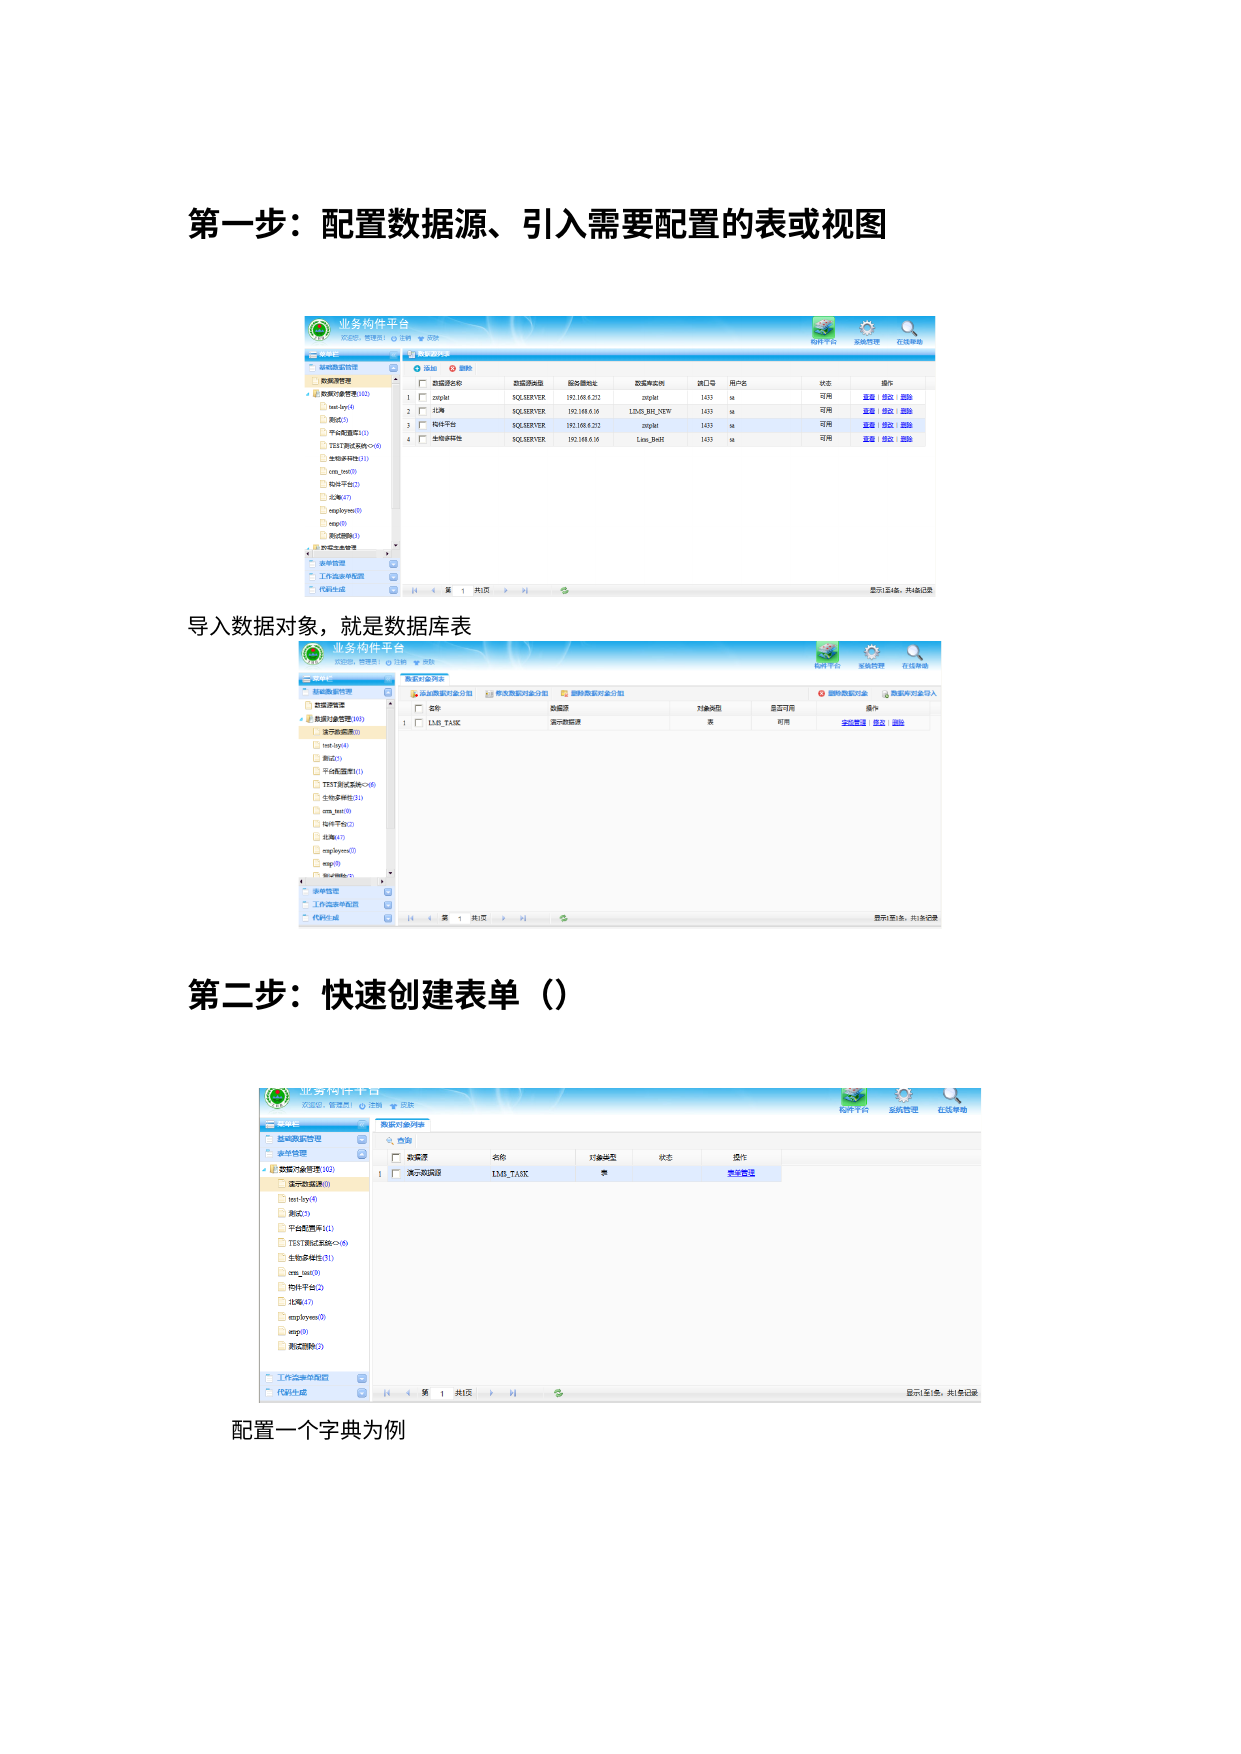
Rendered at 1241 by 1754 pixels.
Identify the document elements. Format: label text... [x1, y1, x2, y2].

picture [298, 641, 942, 929]
subtitle 第一步：配置数据源、引入需要配置的表或视图 [187, 189, 1053, 254]
text 配置一个字典为例 [187, 1413, 1053, 1446]
subtitle 第二步：快速创建表单（） [187, 961, 1053, 1026]
text 导入数据对象，就是数据库表 [187, 609, 1053, 641]
picture [304, 316, 936, 597]
picture [258, 1088, 982, 1403]
